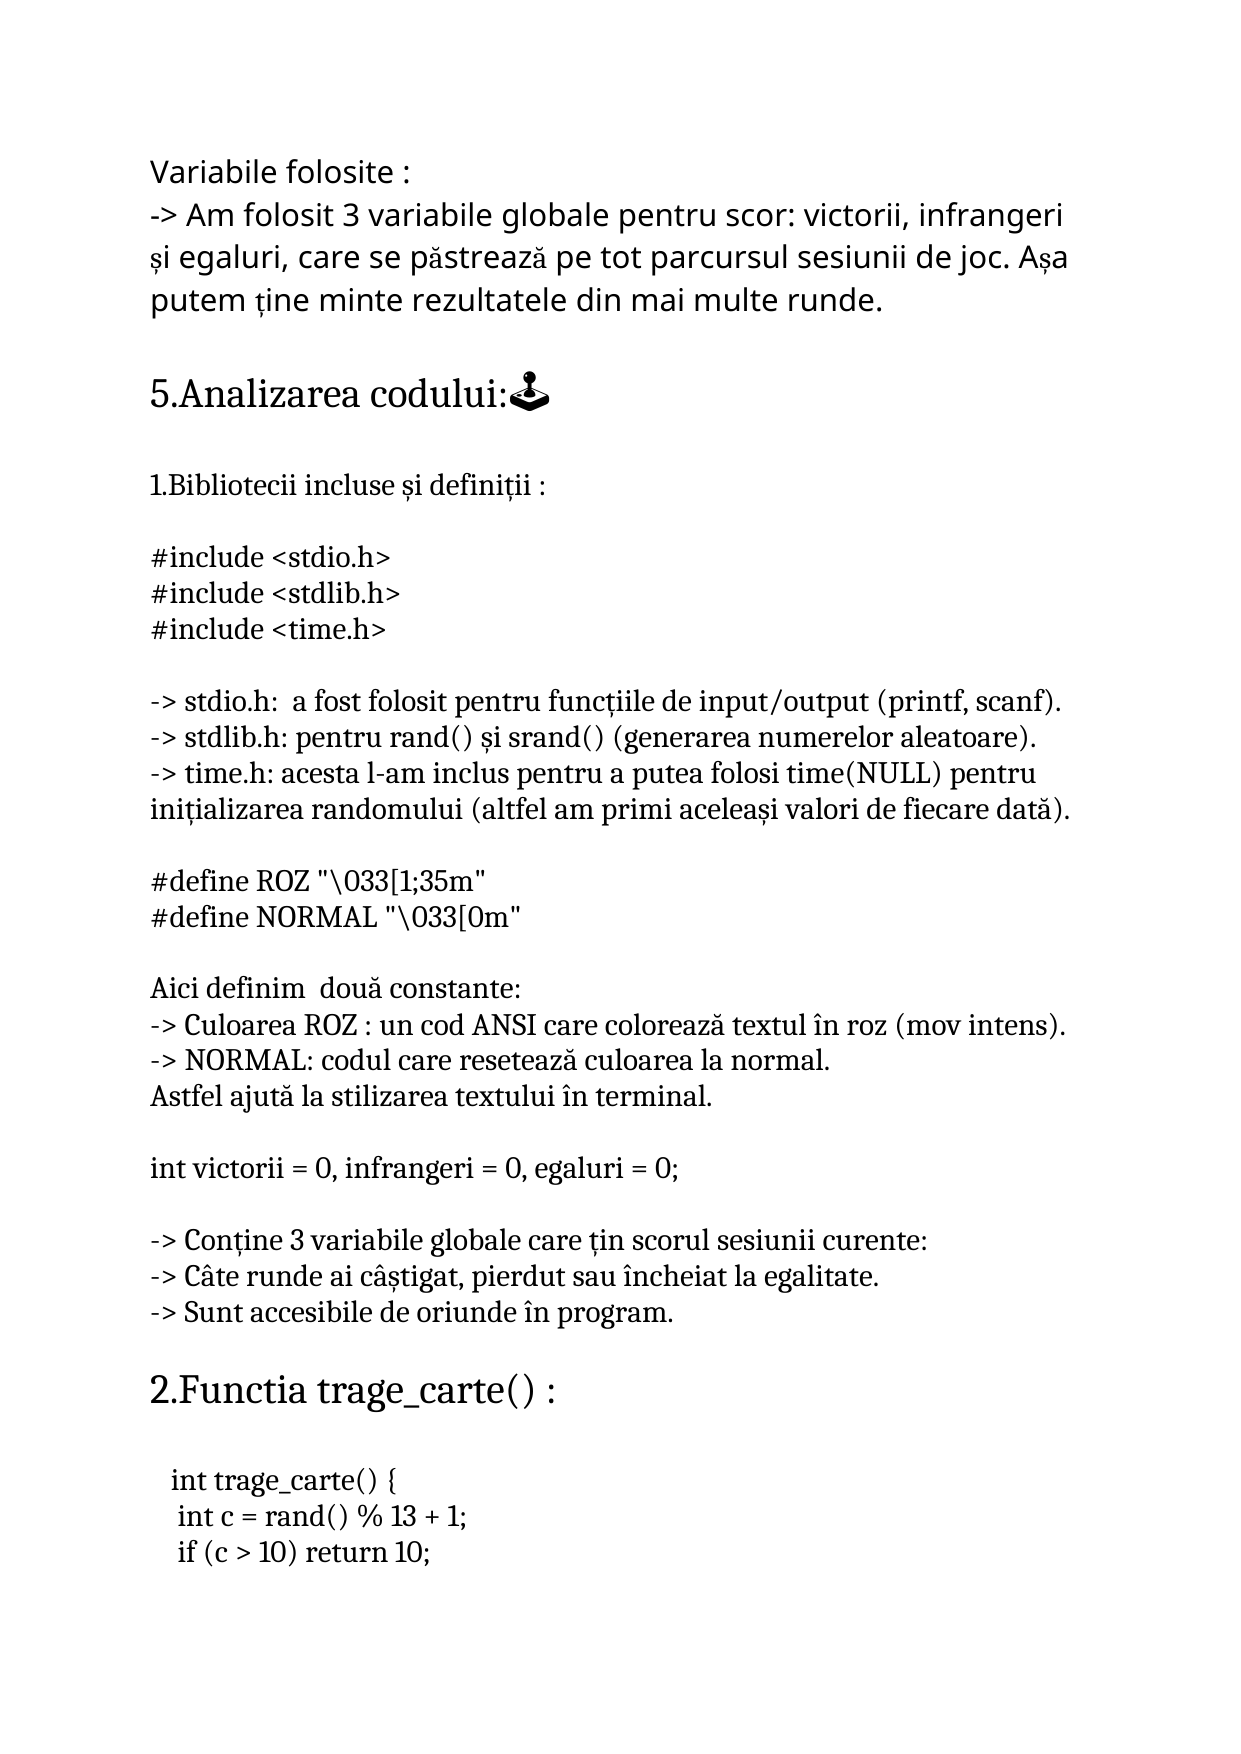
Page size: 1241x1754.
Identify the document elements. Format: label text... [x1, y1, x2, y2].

text Astfel ajută la stilizarea textului în terminal. [150, 1079, 1090, 1114]
text -> NORMAL: codul care resetează culoarea la normal. [150, 1043, 1090, 1079]
text -> stdlib.h: pentru rand() și srand() (generarea numerelor aleatoare). [150, 719, 1090, 755]
text if (c > 10) return 10; [150, 1534, 1090, 1570]
text Variabile folosite : [150, 150, 1090, 193]
text int c = rand() % 13 + 1; [150, 1498, 1090, 1534]
text -> Culoarea ROZ : un cod ANSI care colorează textul în roz (mov intens). [150, 1007, 1090, 1043]
text -> Am folosit 3 variabile globale pentru scor: victorii, infrangeri și egaluri, care se păstrează pe tot parcursul sesiunii de joc. Așa putem ține minte rezultatele din mai multe runde. [150, 193, 1090, 320]
text int victorii = 0, infrangeri = 0, egaluri = 0; [150, 1151, 1090, 1186]
text -> Câte runde ai câștigat, pierdut sau încheiat la egalitate. [150, 1258, 1090, 1294]
text #include <time.h> [150, 611, 1090, 647]
text #include <stdlib.h> [150, 576, 1090, 611]
text -> Conține 3 variabile globale care țin scorul sesiunii curente: [150, 1222, 1090, 1258]
text #define NORMAL "\033[0m" [150, 899, 1090, 935]
text Aici definim două constante: [150, 971, 1090, 1007]
text -> time.h: acesta l-am inclus pentru a putea folosi time(NULL) pentru inițializarea randomului (altfel am primi aceleași valori de fiecare dată). [150, 755, 1090, 827]
text #define ROZ "\033[1;35m" [150, 863, 1090, 899]
text 2.Functia trage_carte() : [150, 1366, 1090, 1414]
text #include <stdio.h> [150, 539, 1090, 576]
text -> stdio.h: a fost folosit pentru funcțiile de input/output (printf, scanf). [150, 683, 1090, 719]
text -> Sunt accesibile de oriunde în program. [150, 1294, 1090, 1330]
text int trage_carte() { [150, 1462, 1090, 1498]
text 1.Bibliotecii incluse și definiții : [150, 468, 1090, 504]
text 5.Analizarea codului:️ [150, 363, 1090, 420]
